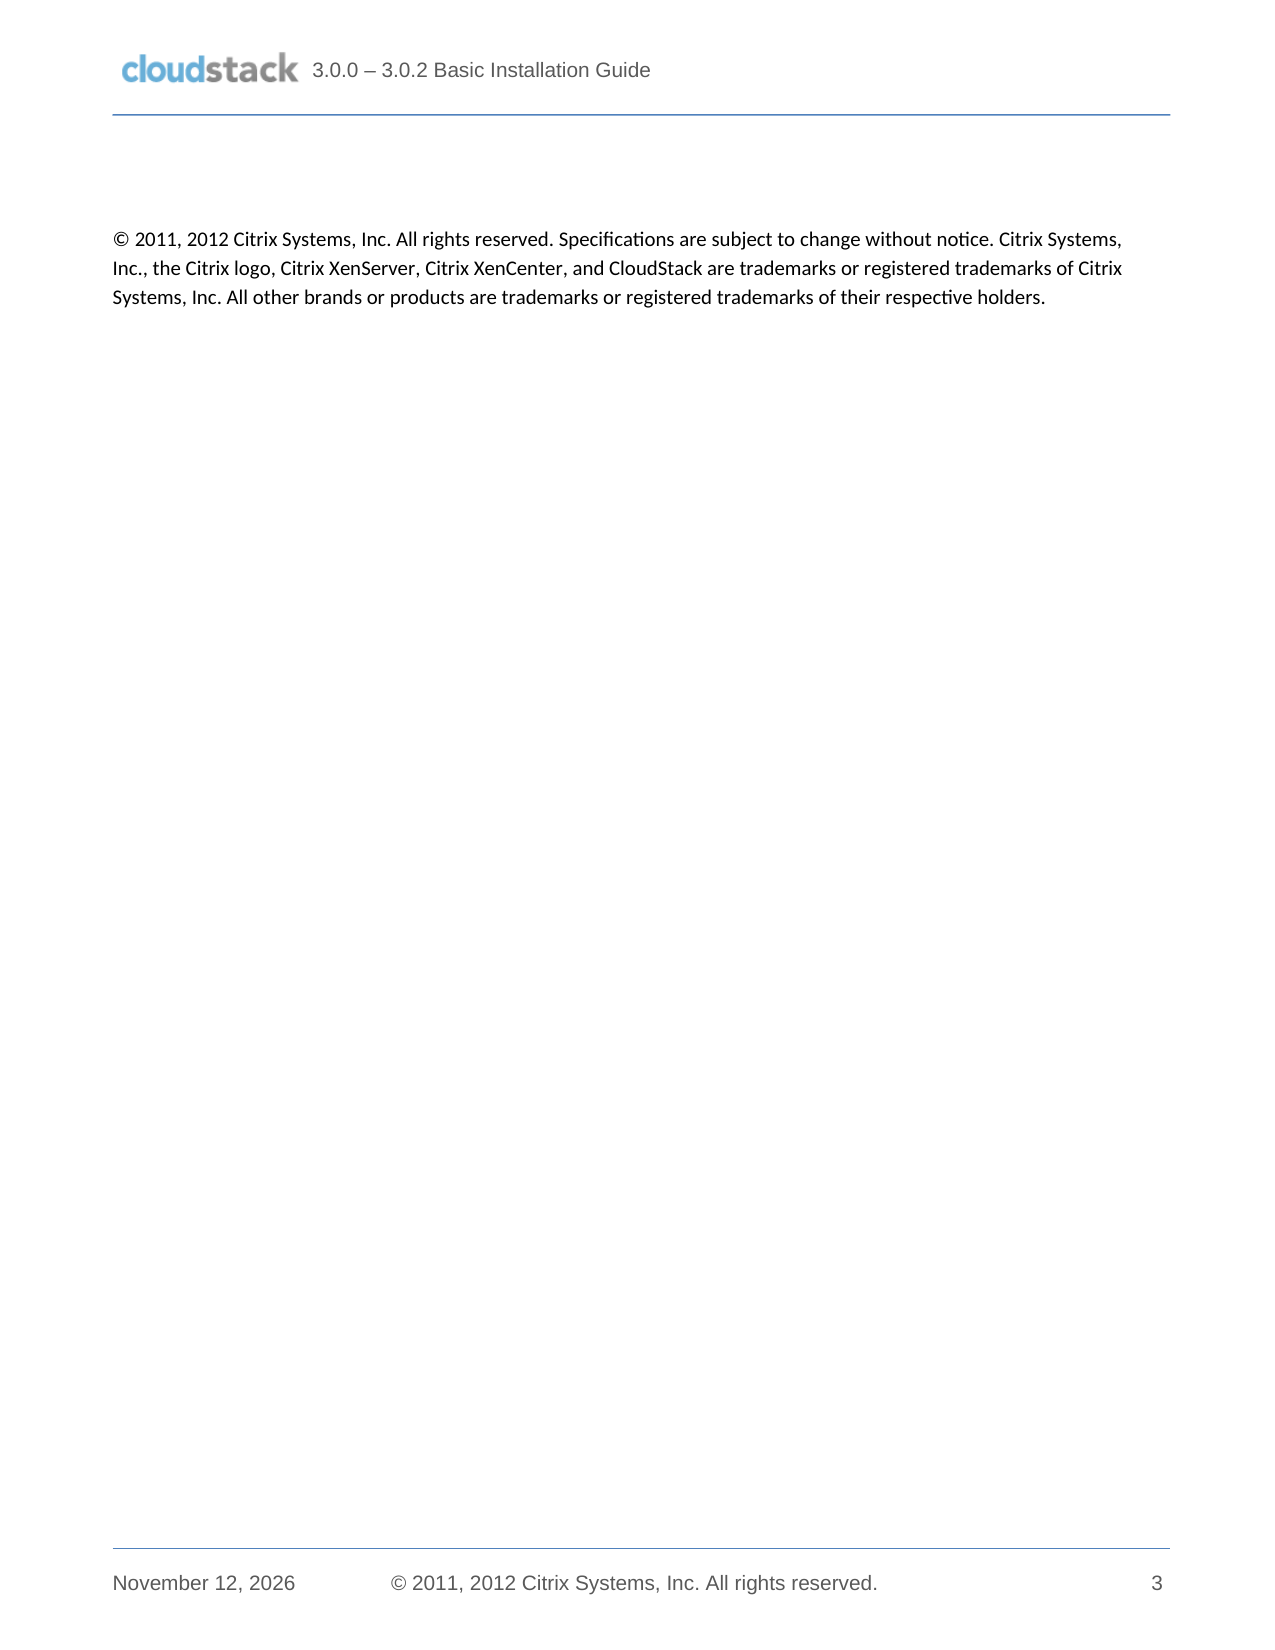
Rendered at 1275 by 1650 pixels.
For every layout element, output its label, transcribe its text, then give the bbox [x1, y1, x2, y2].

text © 2011, 2012 Citrix Systems, Inc. All rights reserved. Specifications are subject to change without notice. Citrix Systems, Inc., the Citrix logo, Citrix XenServer, Citrix XenCenter, and CloudStack are trademarks or registered trademarks of Citrix Systems, Inc. All other brands or products are trademarks or registered trademarks of their respective holders. [112, 226, 1162, 310]
picture [112, 45, 312, 95]
